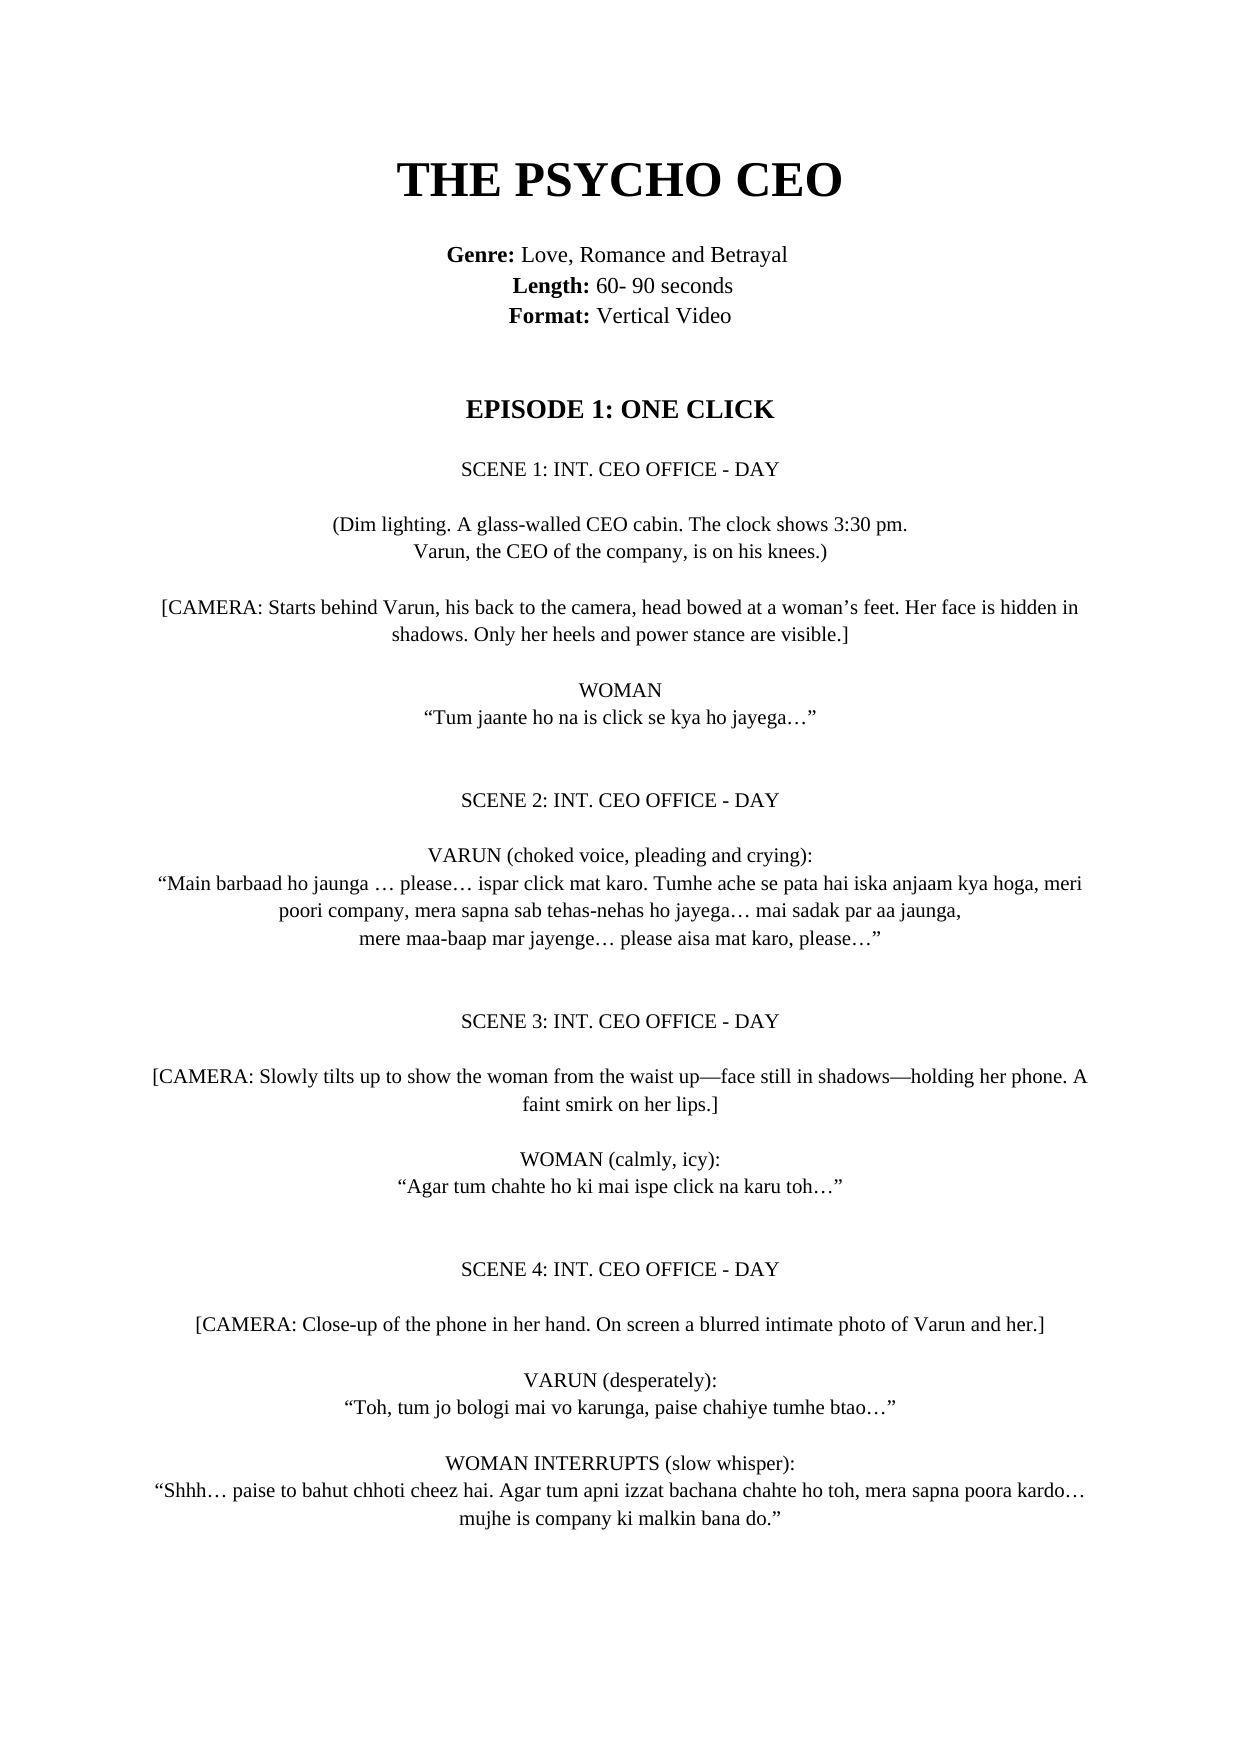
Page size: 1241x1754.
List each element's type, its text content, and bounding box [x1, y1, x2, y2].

text “Shhh… paise to bahut chhoti cheez hai. Agar tum apni izzat bachana chahte ho toh, mera sapna poora kardo… mujhe is company ki malkin bana do.” [150, 1478, 1090, 1530]
text “Toh, tum jo bologi mai vo karunga, paise chahiye tumhe btao…” [150, 1395, 1090, 1419]
text VARUN (desperately): [150, 1368, 1090, 1392]
text [CAMERA: Close-up of the phone in her hand. On screen a blurred intimate photo of Varun and her.] [150, 1312, 1090, 1336]
text SCENE 3: INT. CEO OFFICE - DAY [150, 1009, 1090, 1033]
text “Main barbaad ho jaunga … please… ispar click mat karo. Tumhe ache se pata hai iska anjaam kya hoga, meri poori company, mera sapna sab tehas-nehas ho jayega… mai sadak par aa jaunga, [150, 871, 1090, 922]
text “Tum jaante ho na is click se kya ho jayega…” [150, 705, 1090, 729]
text SCENE 1: INT. CEO OFFICE - DAY [150, 457, 1090, 481]
text THE PSYCHO CEO Genre: Love, Romance and Betrayal Length: 60- 90 seconds Format: Vertical Video EPISODE 1: ONE CLICK [150, 150, 1090, 424]
text [CAMERA: Slowly tilts up to show the woman from the waist up—face still in shadows—holding her phone. A faint smirk on her lips.] [150, 1064, 1090, 1116]
text WOMAN [150, 677, 1090, 702]
text WOMAN INTERRUPTS (slow whisper): [150, 1450, 1090, 1474]
text VARUN (choked voice, pleading and crying): [150, 843, 1090, 867]
text “Agar tum chahte ho ki mai ispe click na karu toh…” [150, 1174, 1090, 1198]
text WOMAN (calmly, icy): [150, 1147, 1090, 1171]
text SCENE 4: INT. CEO OFFICE - DAY [150, 1257, 1090, 1281]
text Varun, the CEO of the company, is on his knees.) [150, 539, 1090, 563]
text [CAMERA: Starts behind Varun, his back to the camera, head bowed at a woman’s feet. Her face is hidden in shadows. Only her heels and power stance are visible.] [150, 595, 1090, 646]
text mere maa-baap mar jayenge… please aisa mat karo, please…” [150, 926, 1090, 950]
text (Dim lighting. A glass-walled CEO cabin. The clock shows 3:30 pm. [150, 512, 1090, 536]
text SCENE 2: INT. CEO OFFICE - DAY [150, 788, 1090, 812]
